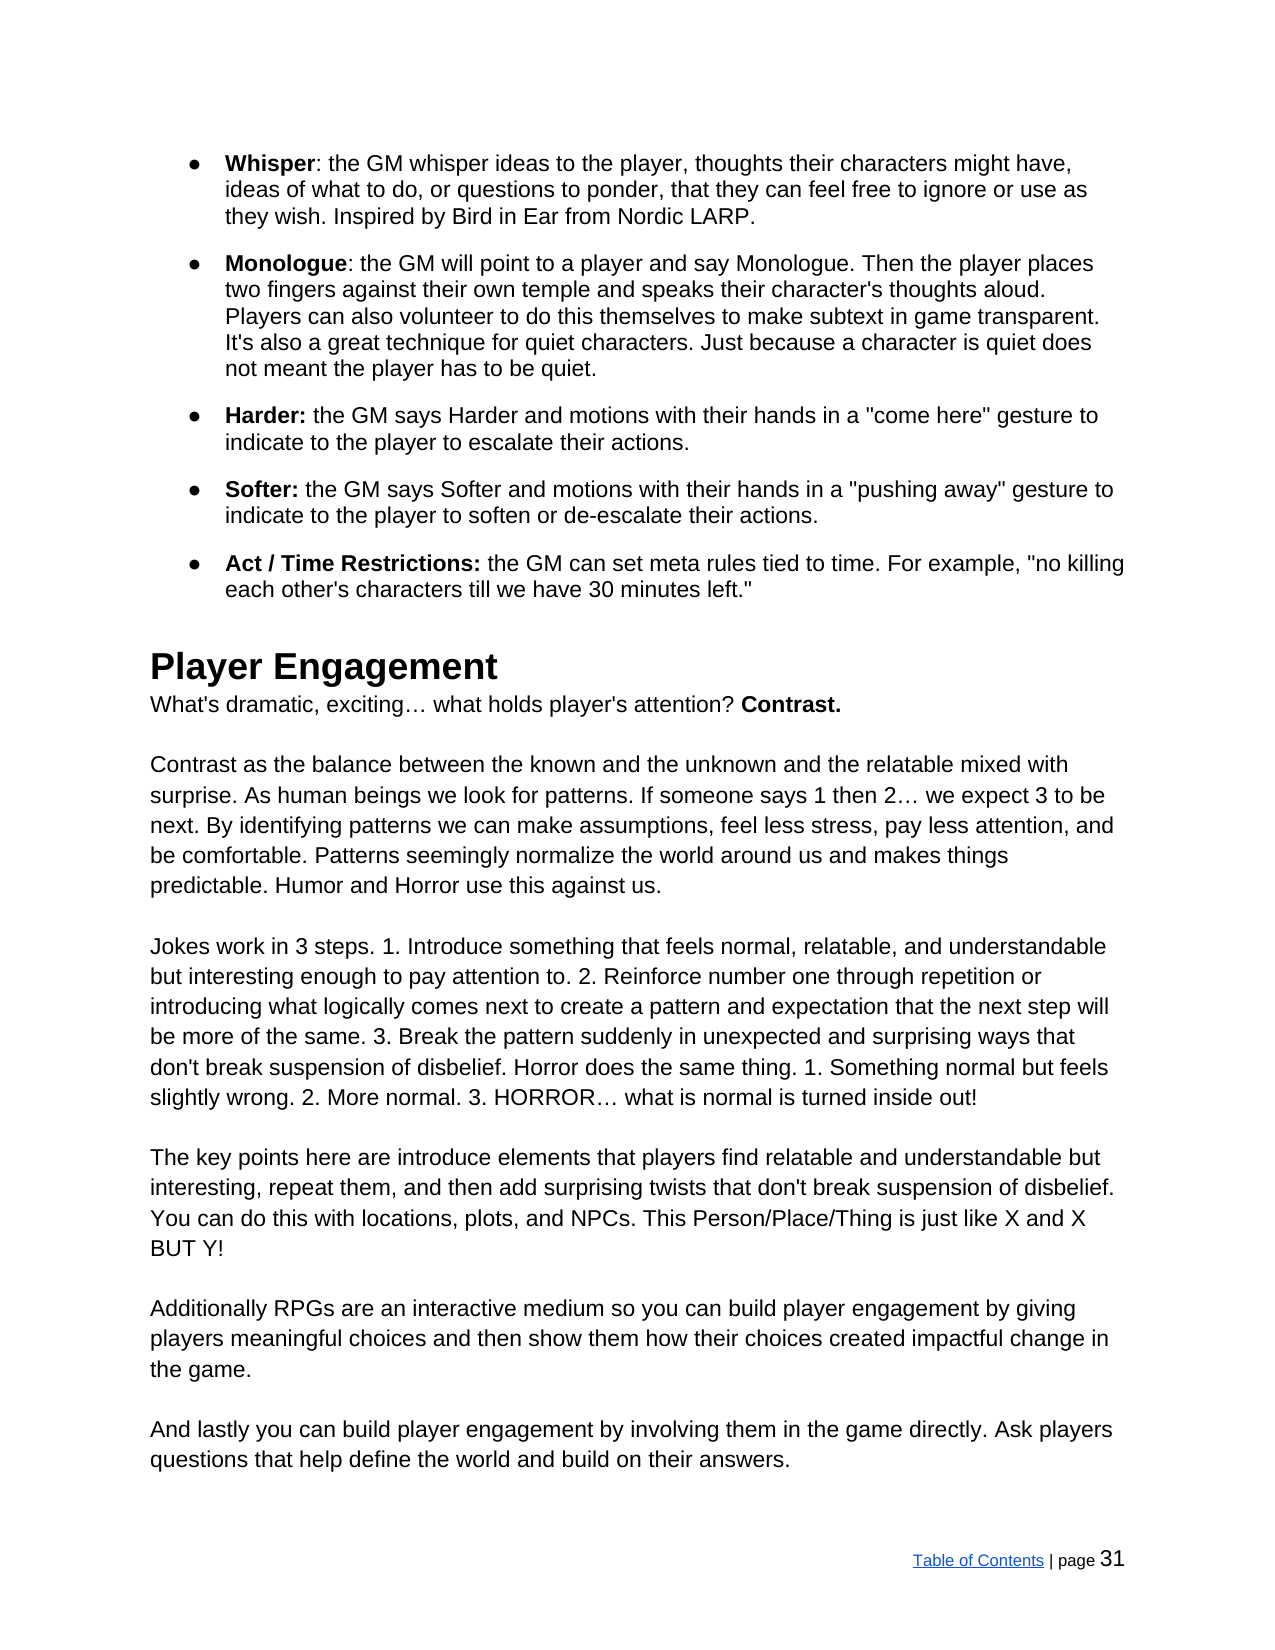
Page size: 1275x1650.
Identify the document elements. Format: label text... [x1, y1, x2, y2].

text Additionally RPGs are an interactive medium so you can build player engagement by giving players meaningful choices and then show them how their choices created impactful change in the game. [150, 1295, 1125, 1382]
text What's dramatic, exciting… what holds player's attention? Contrast. [150, 691, 1125, 717]
list Monologue: the GM will point to a player and say Monologue. Then the player places two fingers against their own temple and speaks their character's thoughts aloud. Players can also volunteer to do this themselves to make subtext in game transparent. It's also a great technique for quiet characters. Just because a character is quiet does not meant the player has to be quiet. [187, 250, 1125, 382]
subtitle Player Engagement [150, 644, 1125, 687]
text Contrast as the balance between the known and the unknown and the relatable mixed with surprise. As human beings we look for patterns. If someone says 1 then 2… we expect 3 to be next. By identifying patterns we can make assumptions, feel less stress, pay less attention, and be comfortable. Patterns seemingly normalize the world around us and makes things predictable. Humor and Horror use this against us. [150, 751, 1125, 898]
text The key points here are introduce elements that players find relatable and understandable but interesting, repeat them, and then add surprising twists that don't break suspension of disbelief. You can do this with locations, plots, and NPCs. This Person/Place/Thing is just like X and X BUT Y! [150, 1144, 1125, 1261]
text And lastly you can build player engagement by involving them in the game directly. Ask players questions that help define the world and build on their answers. [150, 1416, 1125, 1472]
list Harder: the GM says Harder and motions with their hands in a "come here" gesture to indicate to the player to escalate their actions. [187, 402, 1125, 455]
list Whisper: the GM whisper ideas to the player, thoughts their characters might have, ideas of what to do, or questions to ponder, that they can feel free to ignore or use as they wish. Inspired by Bird in Ear from Nordic LARP. [187, 150, 1125, 229]
text Jokes work in 3 steps. 1. Introduce something that feels normal, relatable, and understandable but interesting enough to pay attention to. 2. Reinforce number one through repetition or introducing what logically comes next to create a pattern and expectation that the next step will be more of the same. 3. Break the pattern suddenly in unexpected and surprising ways that don't break suspension of disbelief. Horror does the same thing. 1. Something normal but feels slightly wrong. 2. More normal. 3. HORROR… what is normal is turned inside out! [150, 933, 1125, 1110]
list Softer: the GM says Softer and motions with their hands in a "pushing away" gesture to indicate to the player to soften or de-escalate their actions. [187, 476, 1125, 529]
list Act / Time Restrictions: the GM can set meta rules tied to time. For example, "no killing each other's characters till we have 30 minutes left." [187, 549, 1125, 602]
